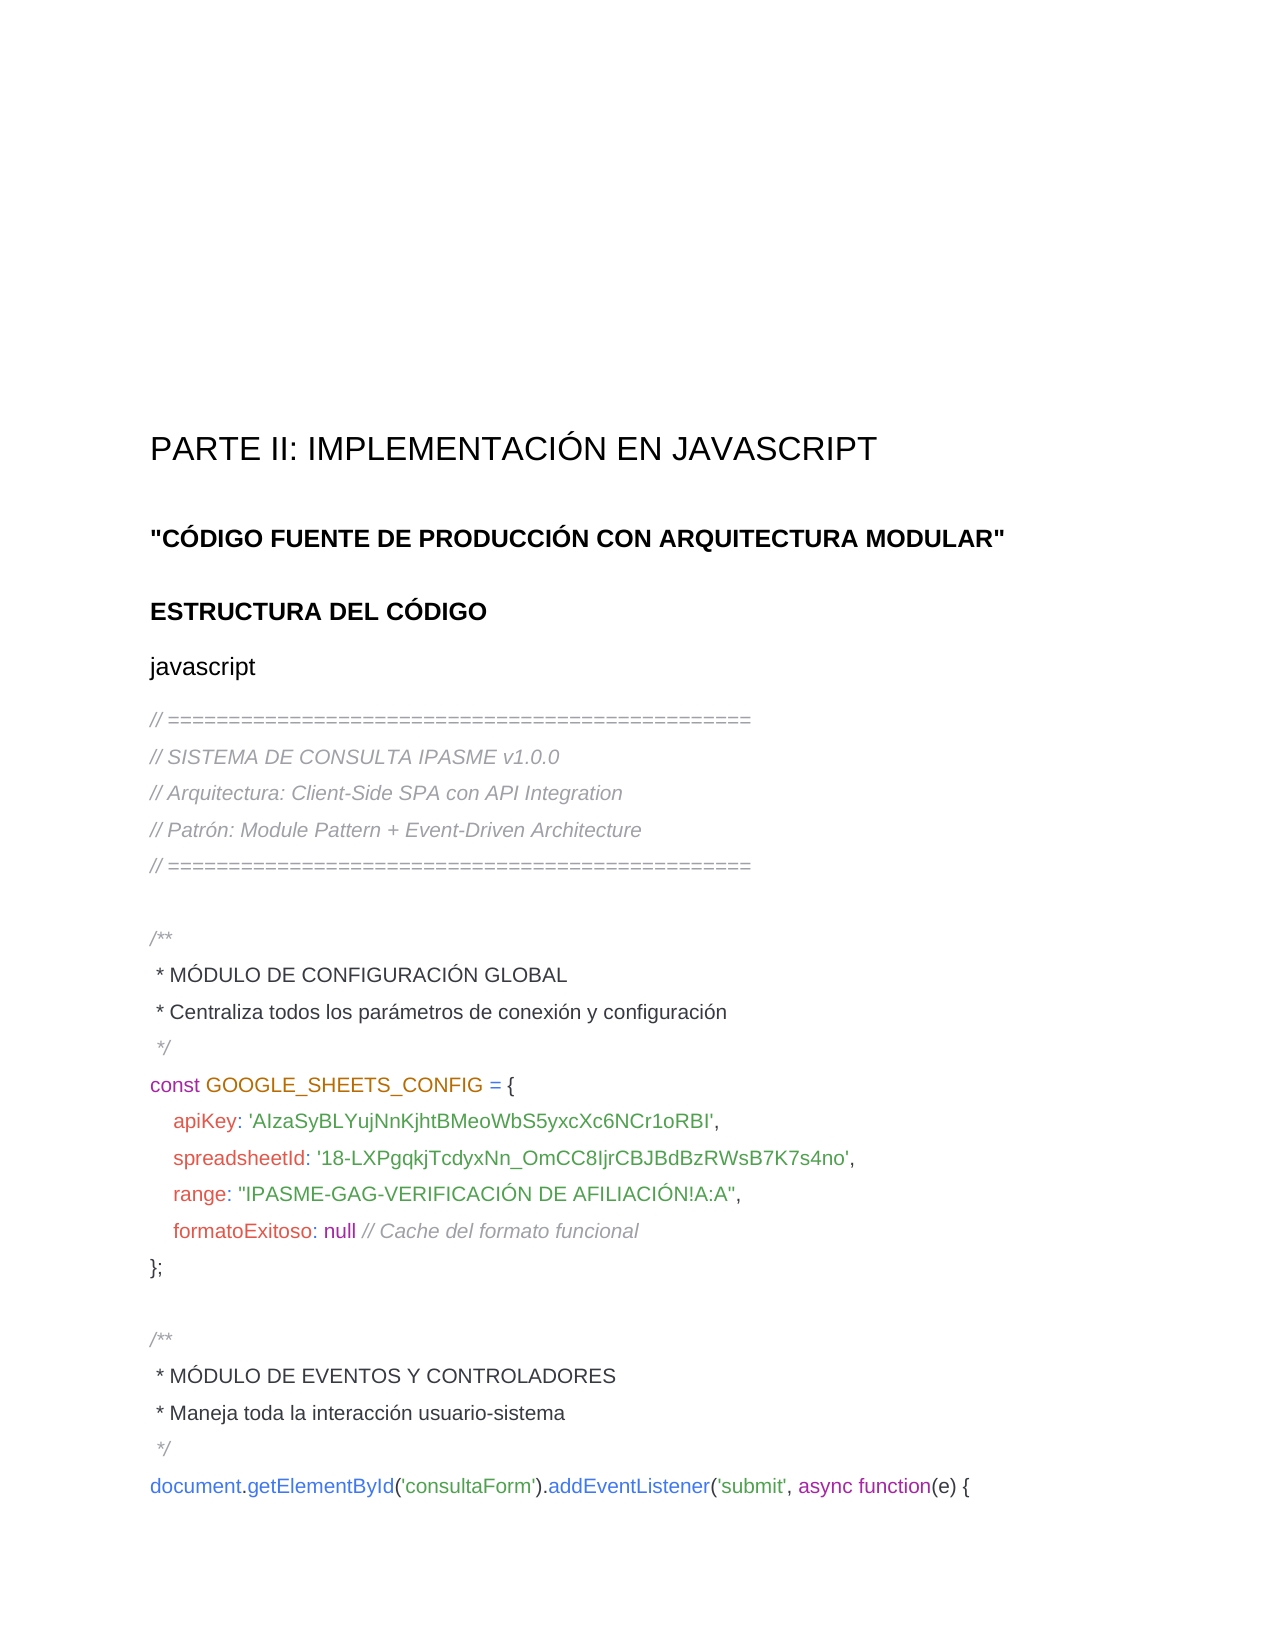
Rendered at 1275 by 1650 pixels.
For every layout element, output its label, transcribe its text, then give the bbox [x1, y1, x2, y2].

subtitle "CÓDIGO FUENTE DE PRODUCCIÓN CON ARQUITECTURA MODULAR" [150, 524, 1125, 553]
text range: "IPASME-GAG-VERIFICACIÓN DE AFILIACIÓN!A:A", [150, 1182, 1125, 1206]
text * Maneja toda la interacción usuario-sistema [150, 1401, 1125, 1425]
text /** [150, 927, 1125, 951]
text javascript [150, 652, 1125, 681]
text }; [150, 1255, 1125, 1279]
text apiKey: 'AIzaSyBLYujNnKjhtBMeoWbS5yxcXc6NCr1oRBI', [150, 1109, 1125, 1133]
text // ================================================ [150, 854, 1125, 878]
text * MÓDULO DE CONFIGURACIÓN GLOBAL [150, 963, 1125, 987]
text // ================================================ [150, 708, 1125, 732]
text const GOOGLE_SHEETS_CONFIG = { [150, 1073, 1125, 1097]
text */ [150, 1036, 1125, 1060]
text // Patrón: Module Pattern + Event-Driven Architecture [150, 817, 1125, 841]
text formatoExitoso: null // Cache del formato funcional [150, 1218, 1125, 1242]
text /** [150, 1328, 1125, 1352]
text // Arquitectura: Client-Side SPA con API Integration [150, 781, 1125, 805]
text * MÓDULO DE EVENTOS Y CONTROLADORES [150, 1364, 1125, 1388]
text document.getElementById('consultaForm').addEventListener('submit', async function(e) { [150, 1474, 1125, 1498]
text */ [150, 1437, 1125, 1461]
text * Centraliza todos los parámetros de conexión y configuración [150, 1000, 1125, 1024]
text spreadsheetId: '18-LXPgqkjTcdyxNn_OmCC8IjrCBJBdBzRWsB7K7s4no', [150, 1146, 1125, 1169]
text // SISTEMA DE CONSULTA IPASME v1.0.0 [150, 744, 1125, 768]
subtitle PARTE II: IMPLEMENTACIÓN EN JAVASCRIPT [150, 429, 1125, 468]
subtitle ESTRUCTURA DEL CÓDIGO [150, 597, 1125, 626]
